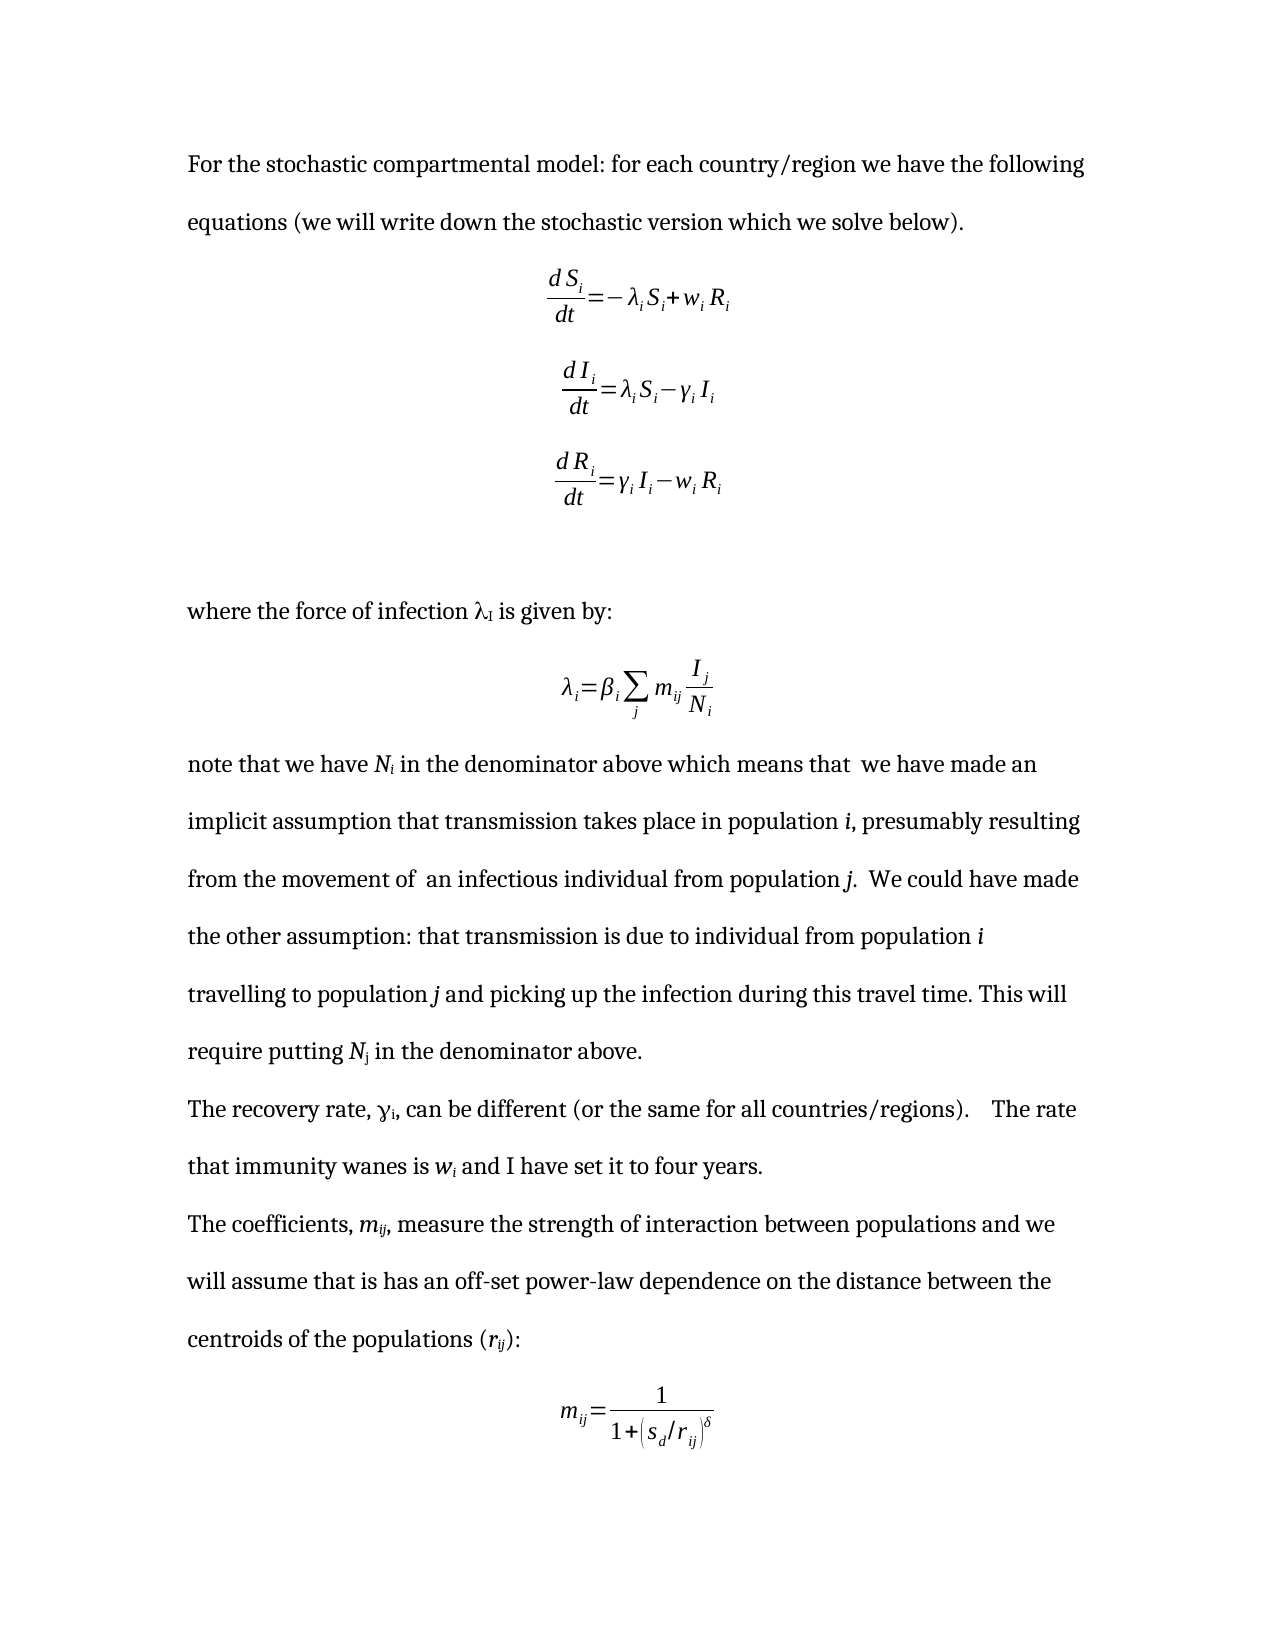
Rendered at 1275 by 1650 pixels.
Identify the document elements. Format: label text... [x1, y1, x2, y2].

text For the stochastic compartmental model: for each country/region we have the following equations (we will write down the stochastic version which we solve below). [187, 150, 1087, 236]
text The coefficients, mij, measure the strength of interaction between populations and we will assume that is has an off-set power-law dependence on the distance between the centroids of the populations (rij): [187, 1209, 1087, 1353]
text The recovery rate, i, can be different (or the same for all countries/regions). The rate that immunity wanes is wi and I have set it to four years. [187, 1094, 1087, 1181]
text where the force of infection I is given by: [187, 597, 1087, 626]
text note that we have Ni in the denominator above which means that we have made an implicit assumption that transmission takes place in population i, presumably resulting from the movement of an infectious individual from population j. We could have made the other assumption: that transmission is due to individual from population i travelling to population j and picking up the infection during this travel time. This will require putting Nj in the denominator above. [187, 749, 1087, 1066]
